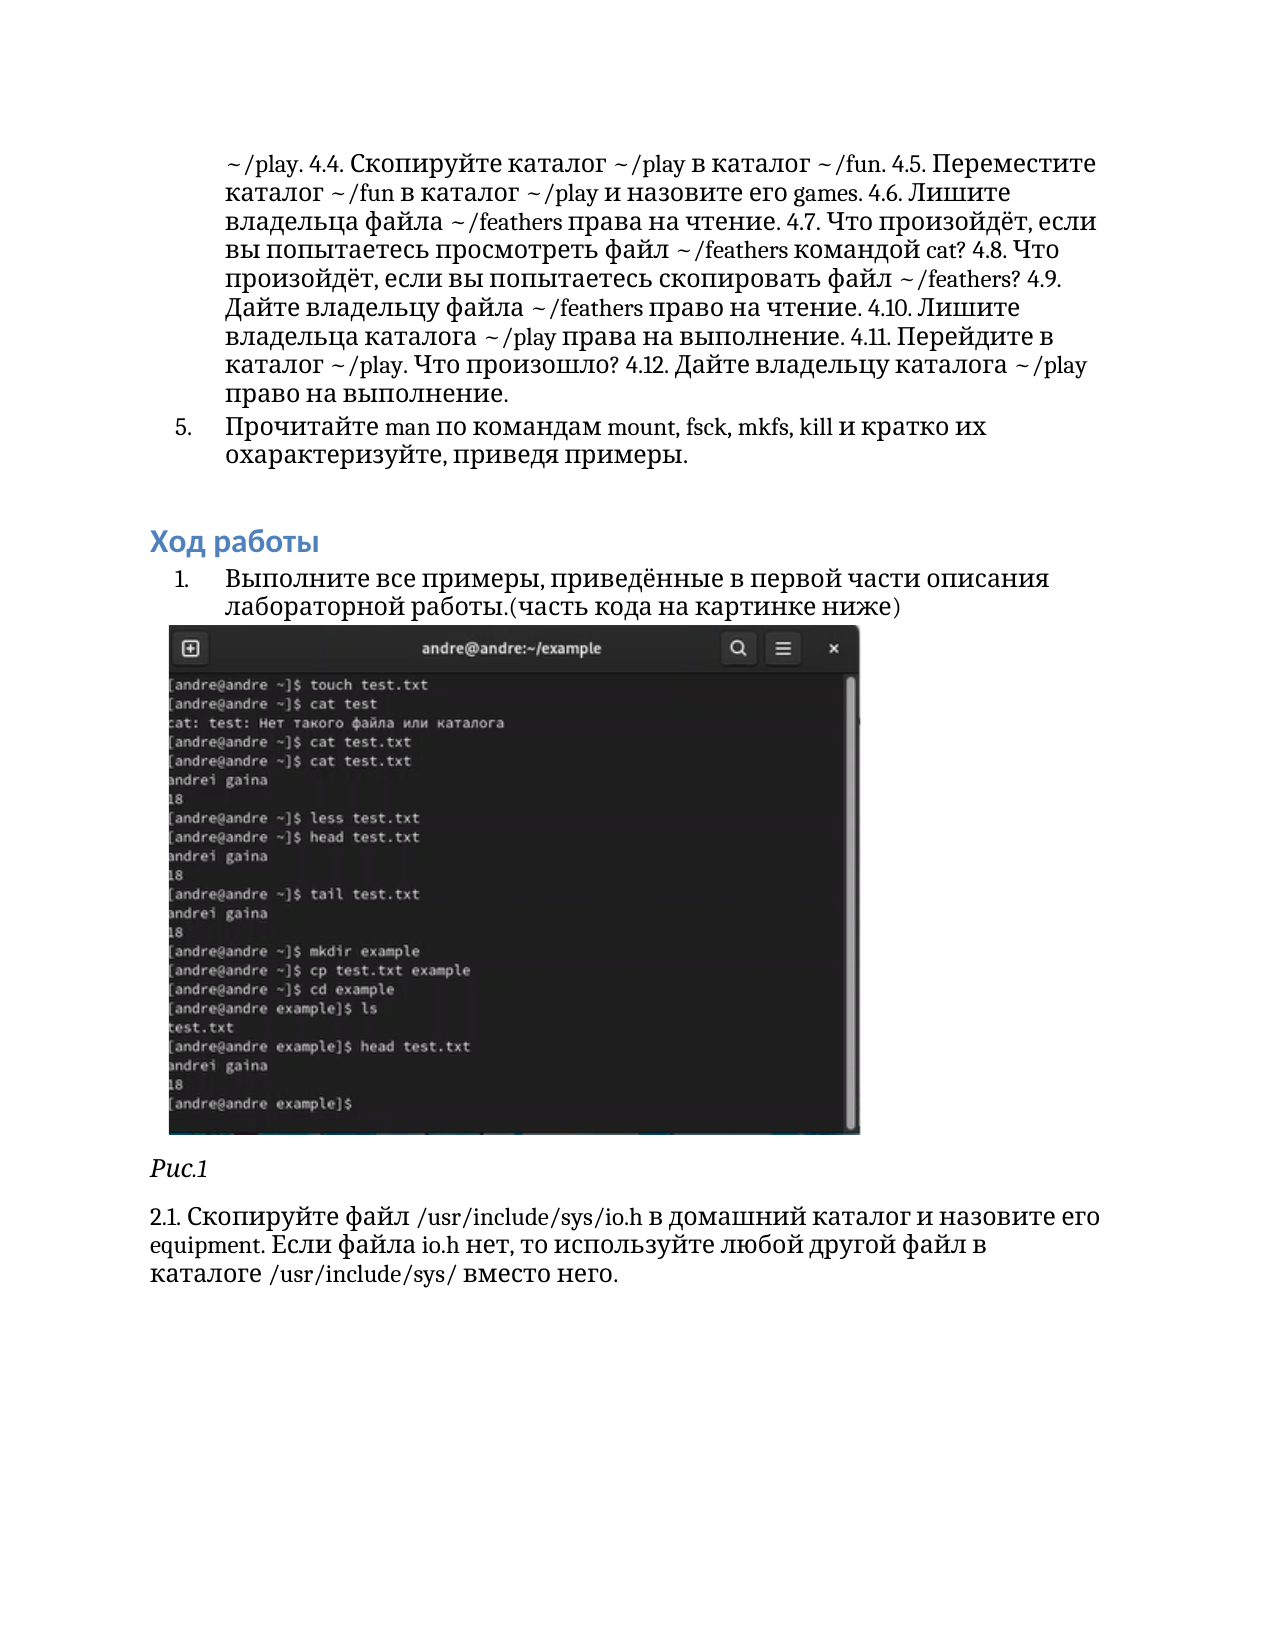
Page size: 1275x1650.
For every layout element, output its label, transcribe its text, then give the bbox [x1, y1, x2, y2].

text Рис.1 [150, 1155, 1125, 1184]
text 2.1. Скопируйте файл /usr/include/sys/io.h в домашний каталог и назовите его equipment. Если файла io.h нет, то используйте любой другой файл в каталоге /usr/include/sys/ вместо него. [150, 1202, 1125, 1289]
list Прочитайте man по командам mount, fsck, mkfs, kill и кратко их охарактеризуйте, приведя примеры. [175, 412, 1125, 470]
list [175, 150, 1125, 409]
picture [168, 625, 861, 1135]
subtitle Ход работы [150, 520, 1125, 561]
list Выполните все примеры, приведённые в первой части описания лабораторной работы.(часть кода на картинке ниже) [175, 564, 1125, 622]
